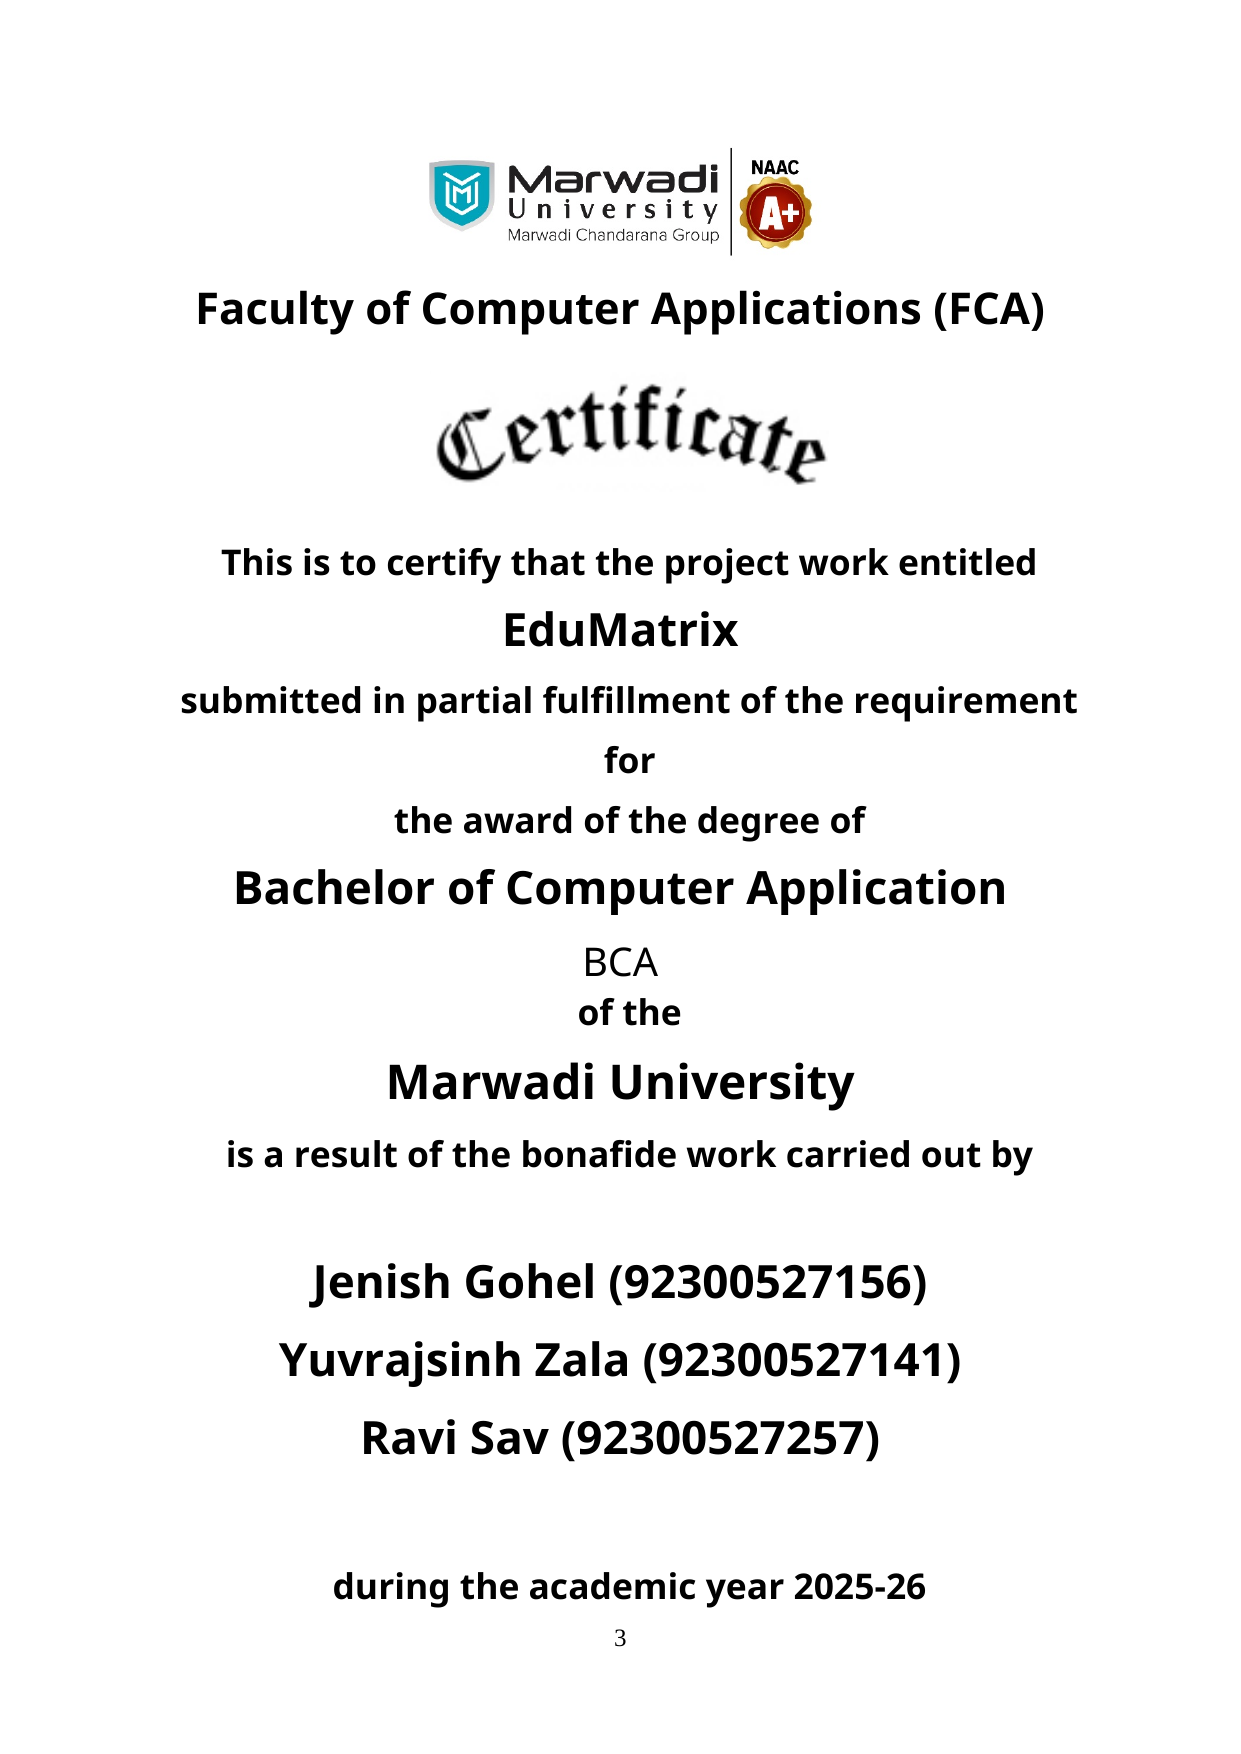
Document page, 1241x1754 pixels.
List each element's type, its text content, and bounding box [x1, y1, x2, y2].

text Jenish Gohel (92300527156) [150, 1250, 1090, 1312]
text during the academic year 2025-26 [150, 1562, 1109, 1610]
text Yuvrajsinh Zala (92300527141) [150, 1328, 1090, 1390]
picture [430, 371, 829, 492]
text This is to certify that the project work entitled [150, 537, 1109, 585]
text submitted in partial fulfillment of the requirement for [150, 675, 1109, 784]
text Marwadi University [150, 1048, 1090, 1113]
text EduMatrix [150, 597, 1090, 660]
text Faculty of Computer Applications (FCA) [150, 278, 1090, 337]
text BCA [150, 934, 1090, 988]
text is a result of the bonafide work carried out by [150, 1129, 1109, 1178]
text Bachelor of Computer Application [150, 856, 1090, 918]
text of the [150, 988, 1109, 1036]
picture [417, 135, 823, 269]
text the award of the degree of [150, 796, 1109, 844]
text Ravi Sav (92300527257) [150, 1406, 1090, 1468]
